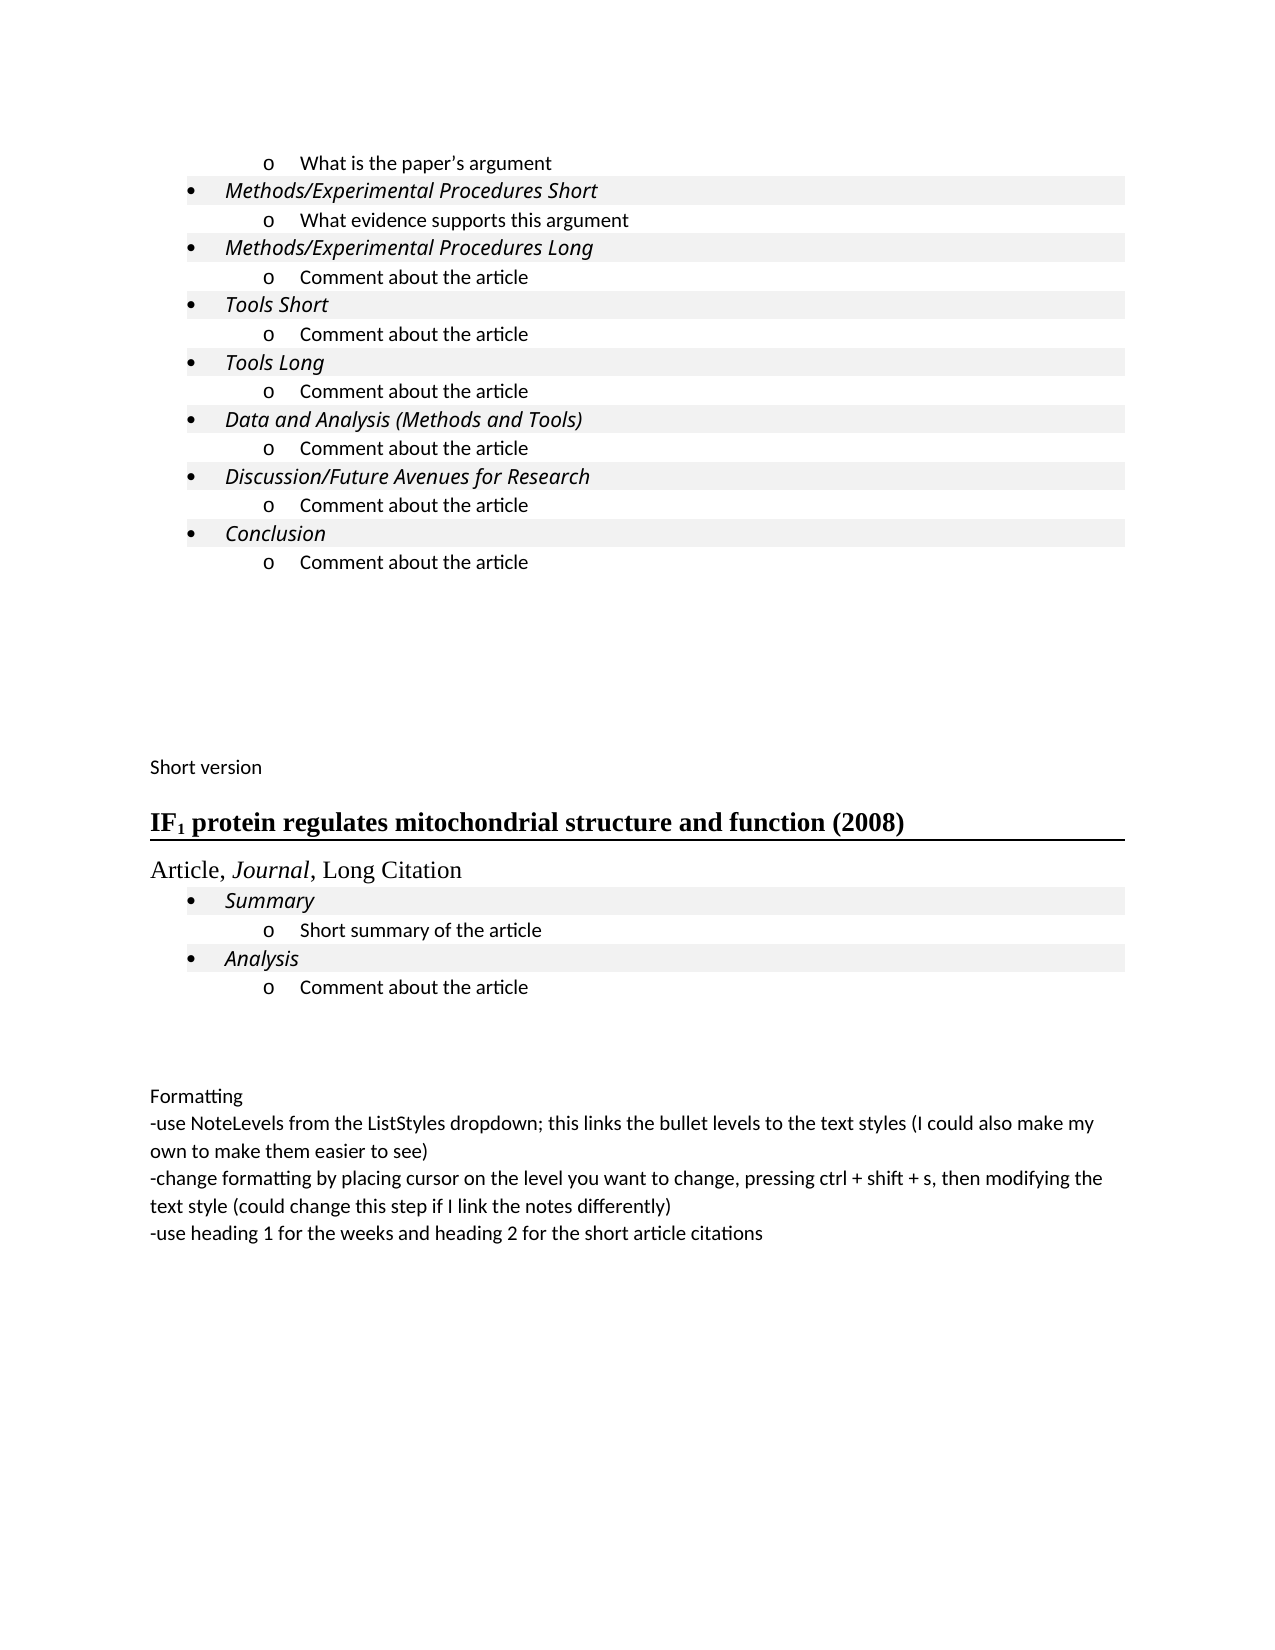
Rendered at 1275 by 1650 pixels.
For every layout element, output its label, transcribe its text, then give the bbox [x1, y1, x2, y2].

list Conclusion [187, 519, 1125, 547]
list What evidence supports this argument [262, 207, 1125, 233]
list Tools Long [187, 348, 1125, 376]
text -use NoteLevels from the ListStyles dropdown; this links the bullet levels to the text styles (I could also make my own to make them easier to see) [150, 1111, 1125, 1163]
list Comment about the article [262, 435, 1125, 462]
list Short summary of the article [262, 917, 1125, 944]
list Data and Analysis (Methods and Tools) [187, 405, 1125, 433]
list Comment about the article [262, 549, 1125, 576]
list Summary [187, 887, 1125, 915]
subtitle IF1 protein regulates mitochondrial structure and function (2008) [150, 806, 1125, 839]
text -use heading 1 for the weeks and heading 2 for the short article citations [150, 1220, 1125, 1246]
text -change formatting by placing cursor on the level you want to change, pressing ctrl + shift + s, then modifying the text style (could change this step if I link the notes differently) [150, 1165, 1125, 1218]
list Tools Short [187, 291, 1125, 319]
text Article, Journal, Long Citation [150, 856, 1125, 884]
text Short version [150, 754, 1125, 779]
text Formatting [150, 1083, 1125, 1109]
list Comment about the article [262, 974, 1125, 1001]
list Comment about the article [262, 264, 1125, 291]
list Methods/Experimental Procedures Long [187, 233, 1125, 262]
list Discussion/Future Avenues for Research [187, 462, 1125, 490]
list Comment about the article [262, 321, 1125, 348]
list Comment about the article [262, 378, 1125, 405]
list Methods/Experimental Procedures Short [187, 176, 1125, 205]
list What is the paper’s argument [262, 150, 1125, 176]
list Comment about the article [262, 492, 1125, 519]
list Analysis [187, 944, 1125, 972]
